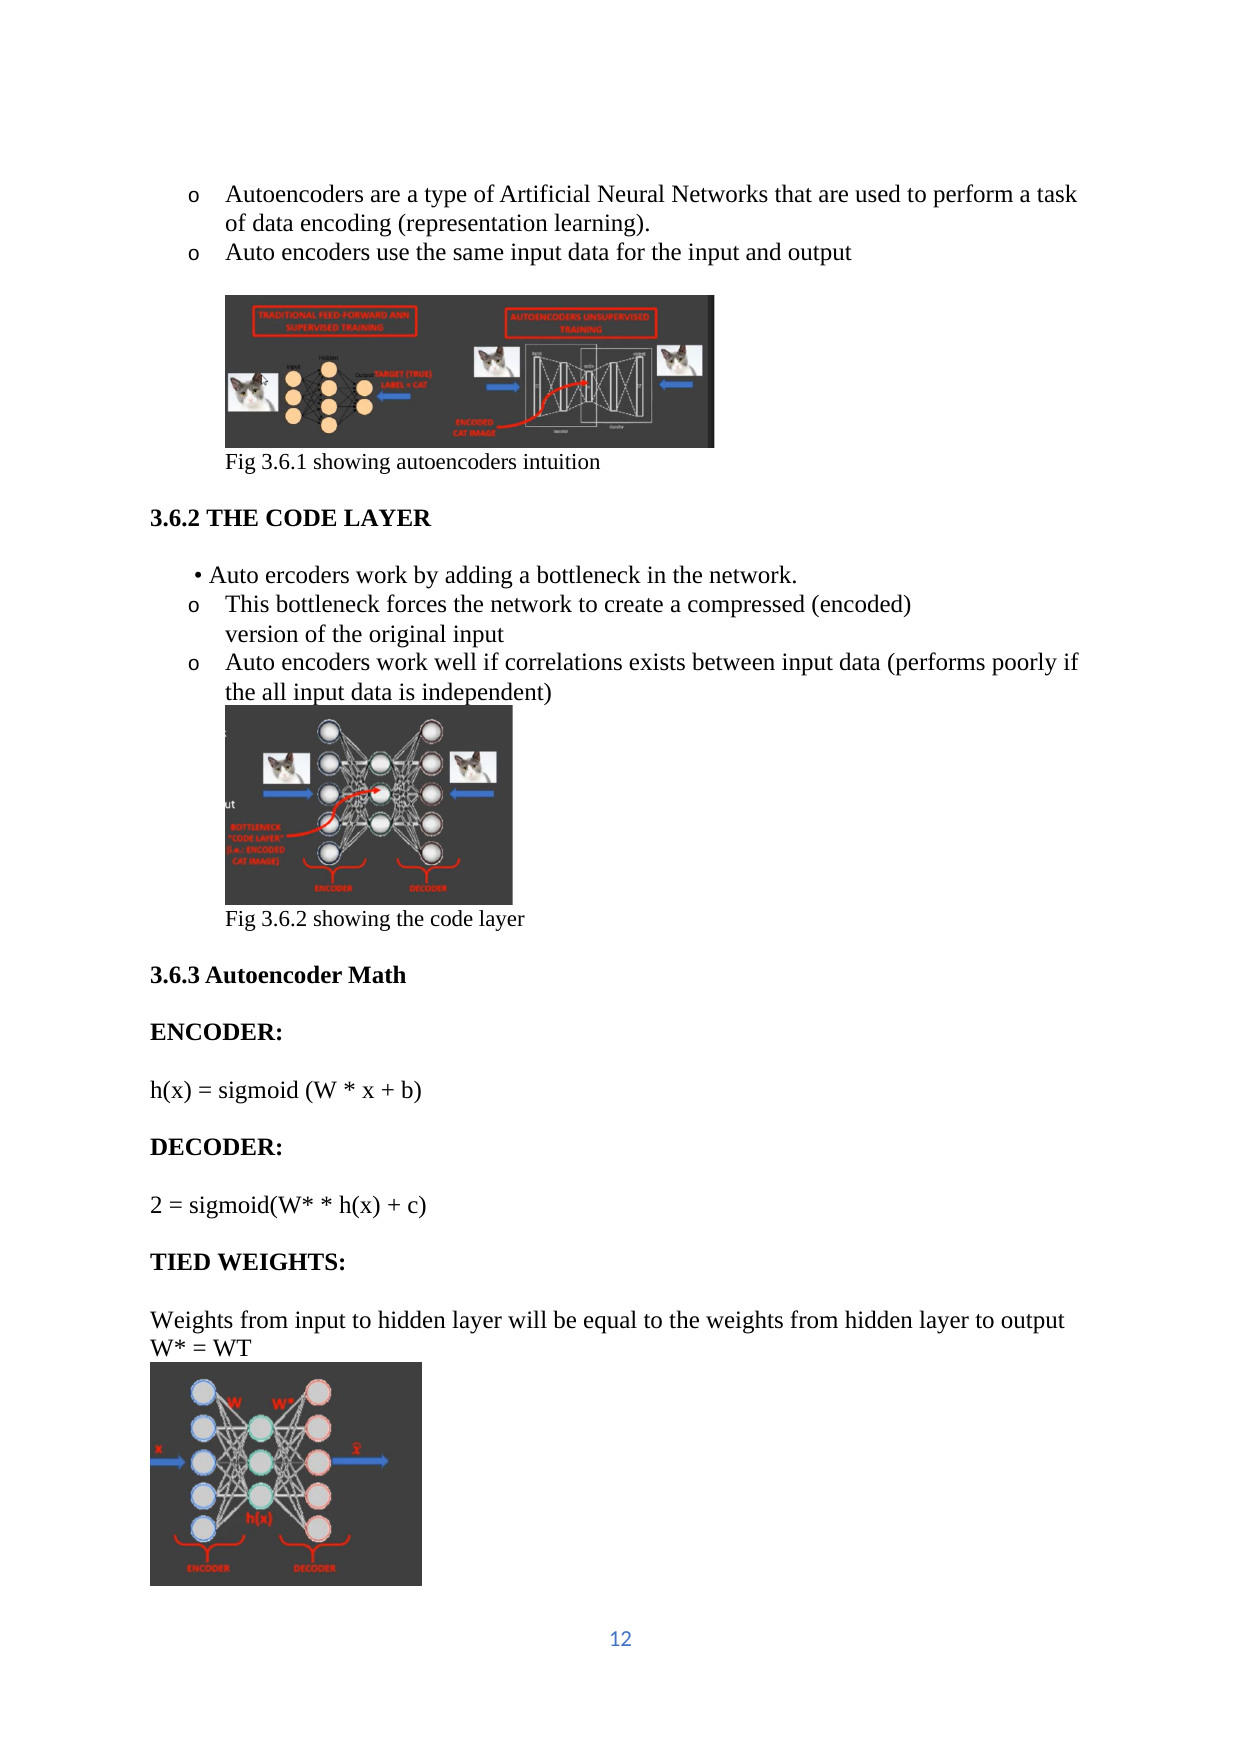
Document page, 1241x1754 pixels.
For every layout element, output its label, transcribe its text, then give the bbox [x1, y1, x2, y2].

text TIED WEIGHTS: [150, 1247, 1090, 1276]
text ENCODER: [150, 1017, 1090, 1046]
picture [225, 295, 715, 448]
text Fig 3.6.2 showing the code layer [225, 904, 1090, 931]
text 3.6.3 Autoencoder Math [150, 960, 1090, 988]
text W* = WT [150, 1333, 1090, 1362]
list ﻿﻿Auto encoders work well if correlations exists between input data (performs poorly if the all input data is independent) [187, 647, 1090, 706]
text DECODER: [150, 1132, 1090, 1161]
list ﻿﻿Auto encoders use the same input data for the input and output [187, 237, 1090, 267]
list Autoencoders are a type of Artificial Neural Networks that are used to perform a task of data encoding (representation learning). [187, 179, 1090, 237]
picture [150, 1362, 422, 1586]
picture [225, 705, 513, 905]
text • Auto ercoders work by adding a bottleneck in the network. [150, 560, 1090, 589]
text 3.6.2 THE CODE LAYER [150, 503, 1090, 532]
list ﻿﻿This bottleneck forces the network to create a compressed (encoded) version of the original input [187, 589, 1090, 647]
text 2 = sigmoid(W* * h(x) + c) [150, 1190, 1090, 1218]
text h(x) = sigmoid (W * x + b) [150, 1075, 1090, 1103]
text Weights from input to hidden layer will be equal to the weights from hidden layer to output [150, 1305, 1090, 1333]
text Fig 3.6.1 showing autoencoders intuition [225, 448, 1090, 474]
